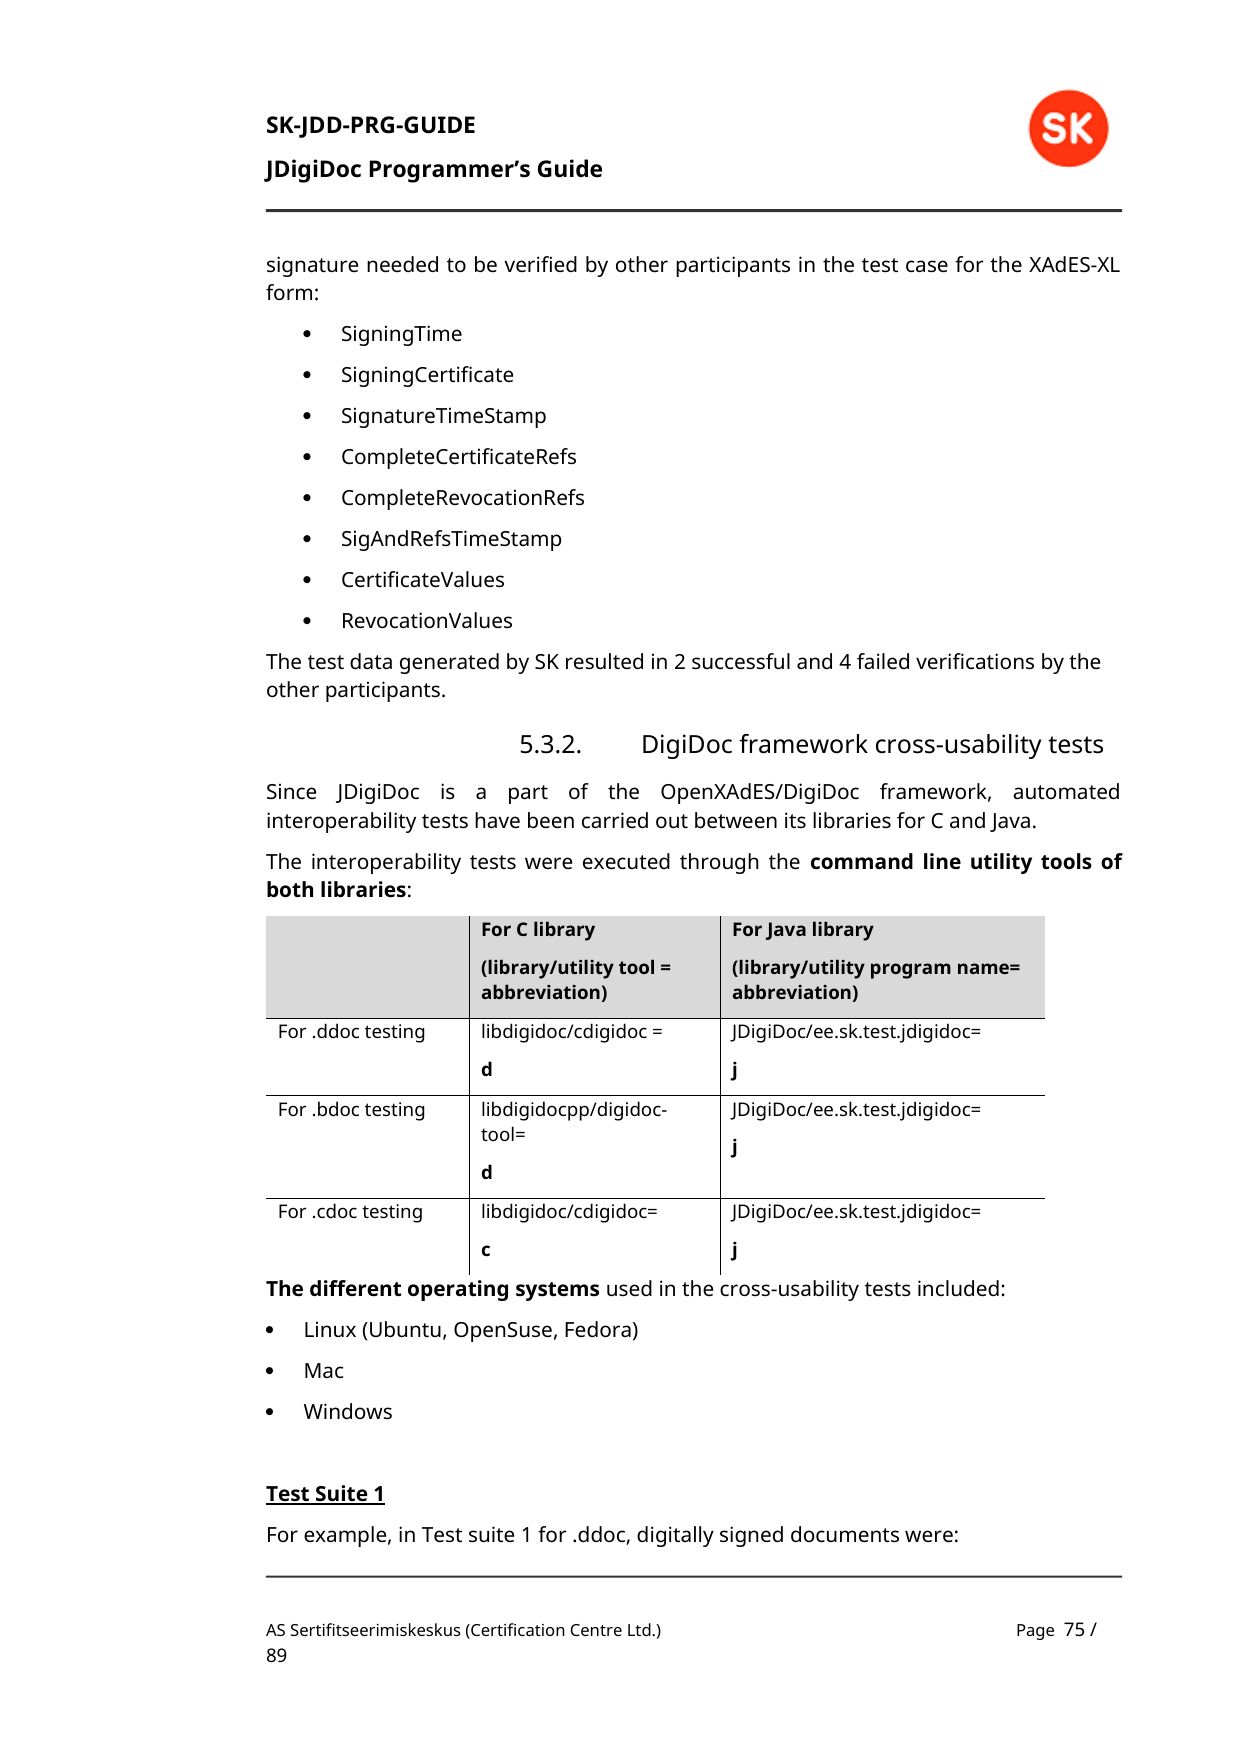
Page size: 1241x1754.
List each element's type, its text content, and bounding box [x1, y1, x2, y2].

table_cell JDigiDoc/ee.sk.test.jdigidoc= j [721, 1019, 1045, 1095]
list SigAndRefsTimeStamp [303, 524, 1122, 552]
text The different operating systems used in the cross-usability tests included: [266, 1274, 1122, 1303]
table_cell JDigiDoc/ee.sk.test.jdigidoc= j [721, 1096, 1045, 1197]
list CertificateValues [303, 565, 1122, 593]
picture [1027, 88, 1114, 170]
list CompleteRevocationRefs [303, 483, 1122, 512]
list SigningTime [303, 319, 1122, 348]
table_cell For .cdoc testing [266, 1199, 469, 1274]
text The interoperability tests were executed through the command line utility tools of both libraries: [266, 847, 1122, 904]
list CompleteCertificateRefs [303, 442, 1122, 471]
list Mac [266, 1356, 1122, 1385]
text For example, in Test suite 1 for .ddoc, digitally signed documents were: [266, 1520, 1122, 1548]
table_cell libdigidoc/cdigidoc= c [470, 1199, 720, 1274]
table_header [266, 916, 469, 1018]
list The test data generated by SK resulted in 2 successful and 4 failed verifications by the other participants. [266, 647, 1122, 704]
list Windows [266, 1397, 1122, 1426]
table_cell For .bdoc testing [266, 1096, 469, 1197]
table_cell libdigidoc/cdigidoc = d [470, 1019, 720, 1095]
list Linux (Ubuntu, OpenSuse, Fedora) [266, 1315, 1122, 1344]
table_cell libdigidocpp/digidoc-tool= d [470, 1096, 720, 1197]
list SignatureTimeStamp [303, 401, 1122, 430]
text Test Suite 1 [266, 1479, 1122, 1508]
table_header For C library (library/utility tool = abbreviation) [470, 916, 720, 1018]
text Since JDigiDoc is a part of the OpenXAdES/DigiDoc framework, automated interoperability tests have been carried out between its libraries for C and Java. [266, 777, 1122, 834]
list RevocationValues [303, 606, 1122, 634]
text DigiDoc framework cross-usability tests [519, 727, 1122, 761]
table_header For Java library (library/utility program name= abbreviation) [721, 916, 1045, 1018]
table_cell JDigiDoc/ee.sk.test.jdigidoc= j [721, 1199, 1045, 1274]
table_cell For .ddoc testing [266, 1019, 469, 1095]
list SigningCertificate [303, 360, 1122, 389]
